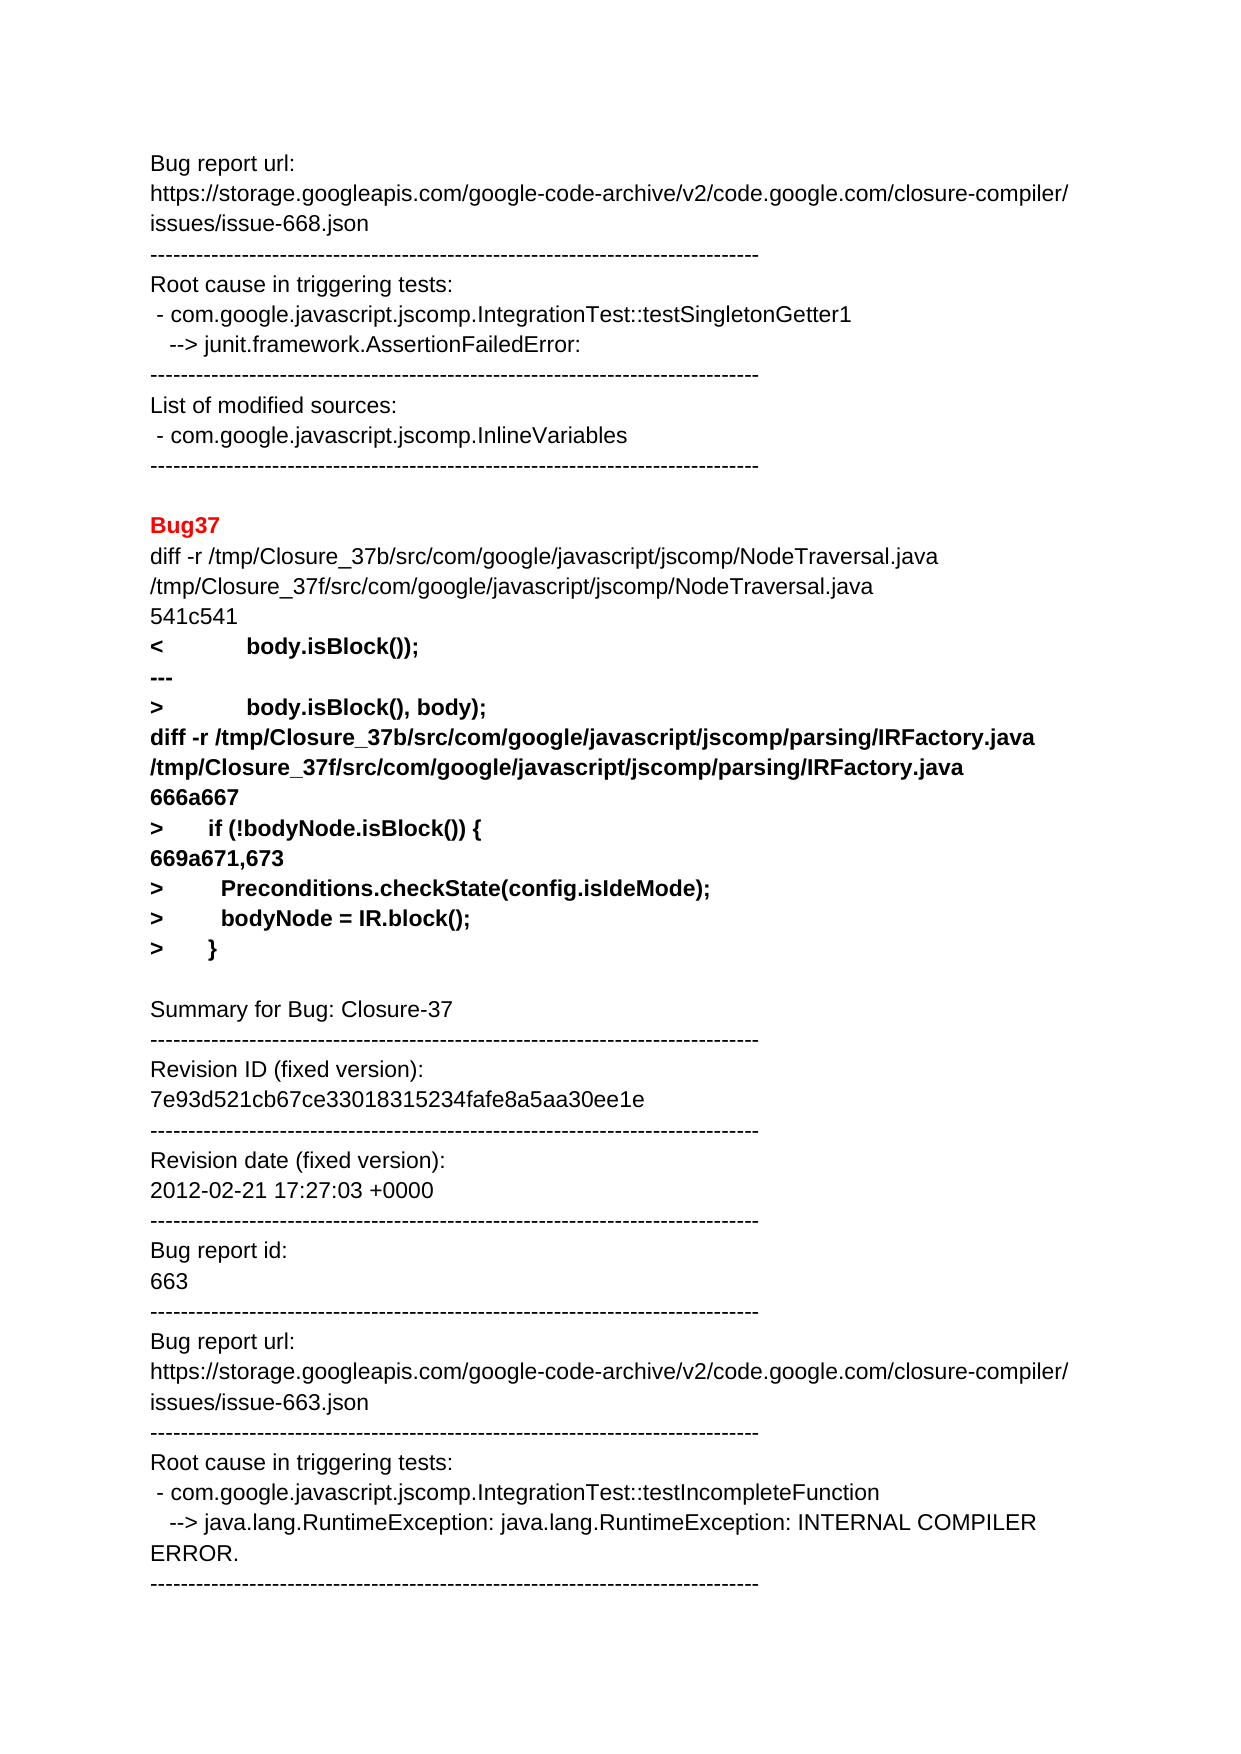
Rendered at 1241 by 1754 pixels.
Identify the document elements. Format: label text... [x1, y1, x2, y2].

text Bug37 [150, 512, 1090, 539]
text https://storage.googleapis.com/google-code-archive/v2/code.google.com/closure-compiler/issues/issue-668.json [150, 180, 1090, 237]
text - com.google.javascript.jscomp.IntegrationTest::testIncompleteFunction [150, 1479, 1090, 1506]
text -------------------------------------------------------------------------------- [150, 1117, 1090, 1143]
text - com.google.javascript.jscomp.InlineVariables [150, 422, 1090, 448]
text 541c541 [150, 603, 1090, 629]
text -------------------------------------------------------------------------------- [150, 1298, 1090, 1324]
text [150, 241, 1090, 267]
text -------------------------------------------------------------------------------- [150, 1207, 1090, 1234]
text Revision ID (fixed version): [150, 1056, 1090, 1083]
text -------------------------------------------------------------------------------- [150, 452, 1090, 478]
text List of modified sources: [150, 392, 1090, 418]
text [150, 1570, 1090, 1596]
text < body.isBlock()); [150, 633, 1090, 660]
text > Preconditions.checkState(config.isIdeMode); [150, 875, 1090, 901]
text > bodyNode = IR.block(); [150, 905, 1090, 932]
text Root cause in triggering tests: [150, 271, 1090, 297]
text Summary for Bug: Closure-37 [150, 996, 1090, 1022]
text > } [150, 935, 1090, 962]
text Bug report url: [150, 150, 1090, 176]
text --- [150, 663, 1090, 690]
text --> java.lang.RuntimeException: java.lang.RuntimeException: INTERNAL COMPILER ERROR. [150, 1509, 1090, 1566]
text -------------------------------------------------------------------------------- [150, 1026, 1090, 1052]
text 663 [150, 1268, 1090, 1294]
text diff -r /tmp/Closure_37b/src/com/google/javascript/jscomp/NodeTraversal.java /tmp/Closure_37f/src/com/google/javascript/jscomp/NodeTraversal.java [150, 543, 1090, 599]
text -------------------------------------------------------------------------------- [150, 1419, 1090, 1445]
text > if (!bodyNode.isBlock()) { [150, 814, 1090, 841]
text diff -r /tmp/Closure_37b/src/com/google/javascript/jscomp/parsing/IRFactory.java /tmp/Closure_37f/src/com/google/javascript/jscomp/parsing/IRFactory.java [150, 724, 1090, 781]
text - com.google.javascript.jscomp.IntegrationTest::testSingletonGetter1 [150, 301, 1090, 327]
text https://storage.googleapis.com/google-code-archive/v2/code.google.com/closure-compiler/issues/issue-663.json [150, 1358, 1090, 1415]
text Bug report id: [150, 1237, 1090, 1264]
text 2012-02-21 17:27:03 +0000 [150, 1177, 1090, 1203]
text -------------------------------------------------------------------------------- [150, 361, 1090, 388]
text > body.isBlock(), body); [150, 694, 1090, 720]
text Root cause in triggering tests: [150, 1449, 1090, 1475]
text Revision date (fixed version): [150, 1147, 1090, 1173]
text 7e93d521cb67ce33018315234fafe8a5aa30ee1e [150, 1086, 1090, 1113]
text Bug report url: [150, 1328, 1090, 1354]
text 666a667 [150, 784, 1090, 811]
text --> junit.framework.AssertionFailedError: [150, 331, 1090, 358]
text 669a671,673 [150, 845, 1090, 871]
